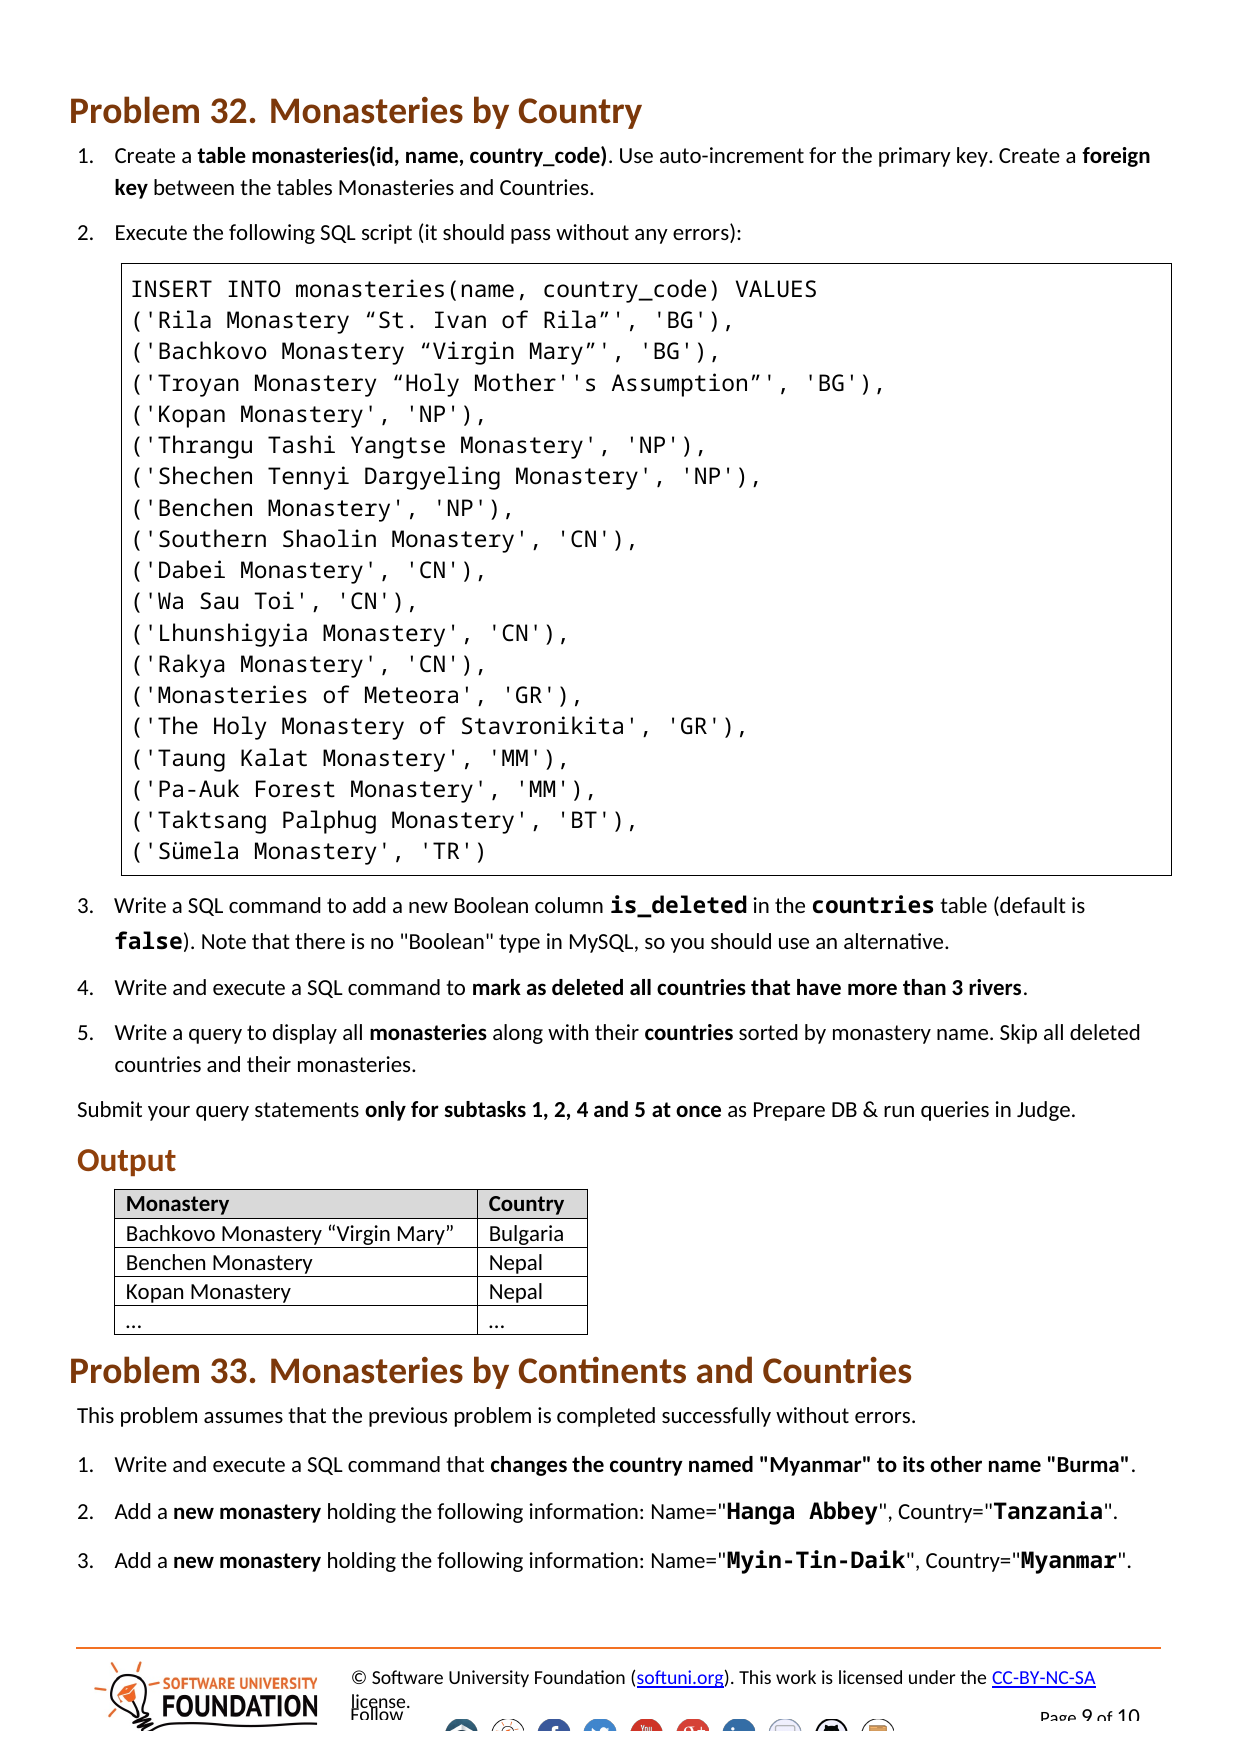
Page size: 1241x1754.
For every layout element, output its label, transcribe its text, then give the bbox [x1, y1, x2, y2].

list Execute the following SQL script (it should pass without any errors): [77, 218, 1163, 246]
picture [768, 1719, 802, 1731]
picture [93, 1661, 318, 1731]
list Write a query to display all monasteries along with their countries sorted by monastery name. Skip all deleted countries and their monasteries. [77, 1018, 1163, 1078]
table_cell Bachkovo Monastery “Virgin Mary” [115, 1219, 477, 1247]
table_cell Benchen Monastery [115, 1248, 477, 1276]
list Write and execute a SQL command that changes the country named "Myanmar" to its other name "Burma". [77, 1450, 1163, 1478]
list Create a table monasteries(id, name, country_code). Use auto-increment for the primary key. Create a foreign key between the tables Monasteries and Countries. [77, 141, 1163, 201]
table_header Country [478, 1190, 587, 1218]
picture [861, 1719, 894, 1731]
picture [491, 1719, 524, 1731]
picture [630, 1719, 663, 1731]
subtitle Monasteries by Country [69, 87, 1163, 133]
picture [537, 1719, 571, 1731]
picture [815, 1719, 848, 1731]
list Write a SQL command to add a new Boolean column is_deleted in the countries table (default is false). Note that there is no "Boolean" type in MySQL, so you should use an alternative. [77, 889, 1163, 956]
table_header Monastery [115, 1190, 477, 1218]
table_cell Nepal [478, 1277, 587, 1305]
list Write and execute a SQL command to mark as deleted all countries that have more than 3 rivers. [77, 973, 1163, 1001]
text This problem assumes that the previous problem is completed successfully without errors. [77, 1402, 1163, 1429]
subtitle Output [77, 1139, 1163, 1180]
table_cell Kopan Monastery [115, 1277, 477, 1305]
picture [722, 1719, 756, 1731]
list Add a new monastery holding the following information: Name="Myin-Tin-Daik", Country="Myanmar". [77, 1543, 1163, 1575]
subtitle Monasteries by Continents and Countries [69, 1347, 1163, 1393]
picture [445, 1719, 478, 1731]
picture [583, 1719, 617, 1731]
table_header INSERT INTO monasteries(name, country_code) VALUES ('Rila Monastery “St. Ivan of Rila”', 'BG'), ('Bachkovo Monastery “Virgin Mary”', 'BG'), ('Troyan Monastery “Holy Mother''s Assumption”', 'BG'), ('Kopan Monastery', 'NP'), ('Thrangu Tashi Yangtse Monastery', 'NP'), ('Shechen Tennyi Dargyeling Monastery', 'NP'), ('Benchen Monastery', 'NP'), ('Southern Shaolin Monastery', 'CN'), ('Dabei Monastery', 'CN'), ('Wa Sau Toi', 'CN'), ('Lhunshigyia Monastery', 'CN'), ('Rakya Monastery', 'CN'), ('Monasteries of Meteora', 'GR'), ('The Holy Monastery of Stavronikita', 'GR'), ('Taung Kalat Monastery', 'MM'), ('Pa-Auk Forest Monastery', 'MM'), ('Taktsang Palphug Monastery', 'BT'), ('Sümela Monastery', 'TR') [122, 264, 1171, 875]
table_cell Bulgaria [478, 1219, 587, 1247]
text Submit your query statements only for subtasks 1, 2, 4 and 5 at once as Prepare DB & run queries in Judge. [77, 1095, 1163, 1123]
table_cell … [115, 1306, 477, 1334]
picture [676, 1719, 709, 1731]
table_cell Nepal [478, 1248, 587, 1276]
list Add a new monastery holding the following information: Name="Hanga Abbey", Country="Tanzania". [77, 1495, 1163, 1526]
table_cell … [478, 1306, 587, 1334]
